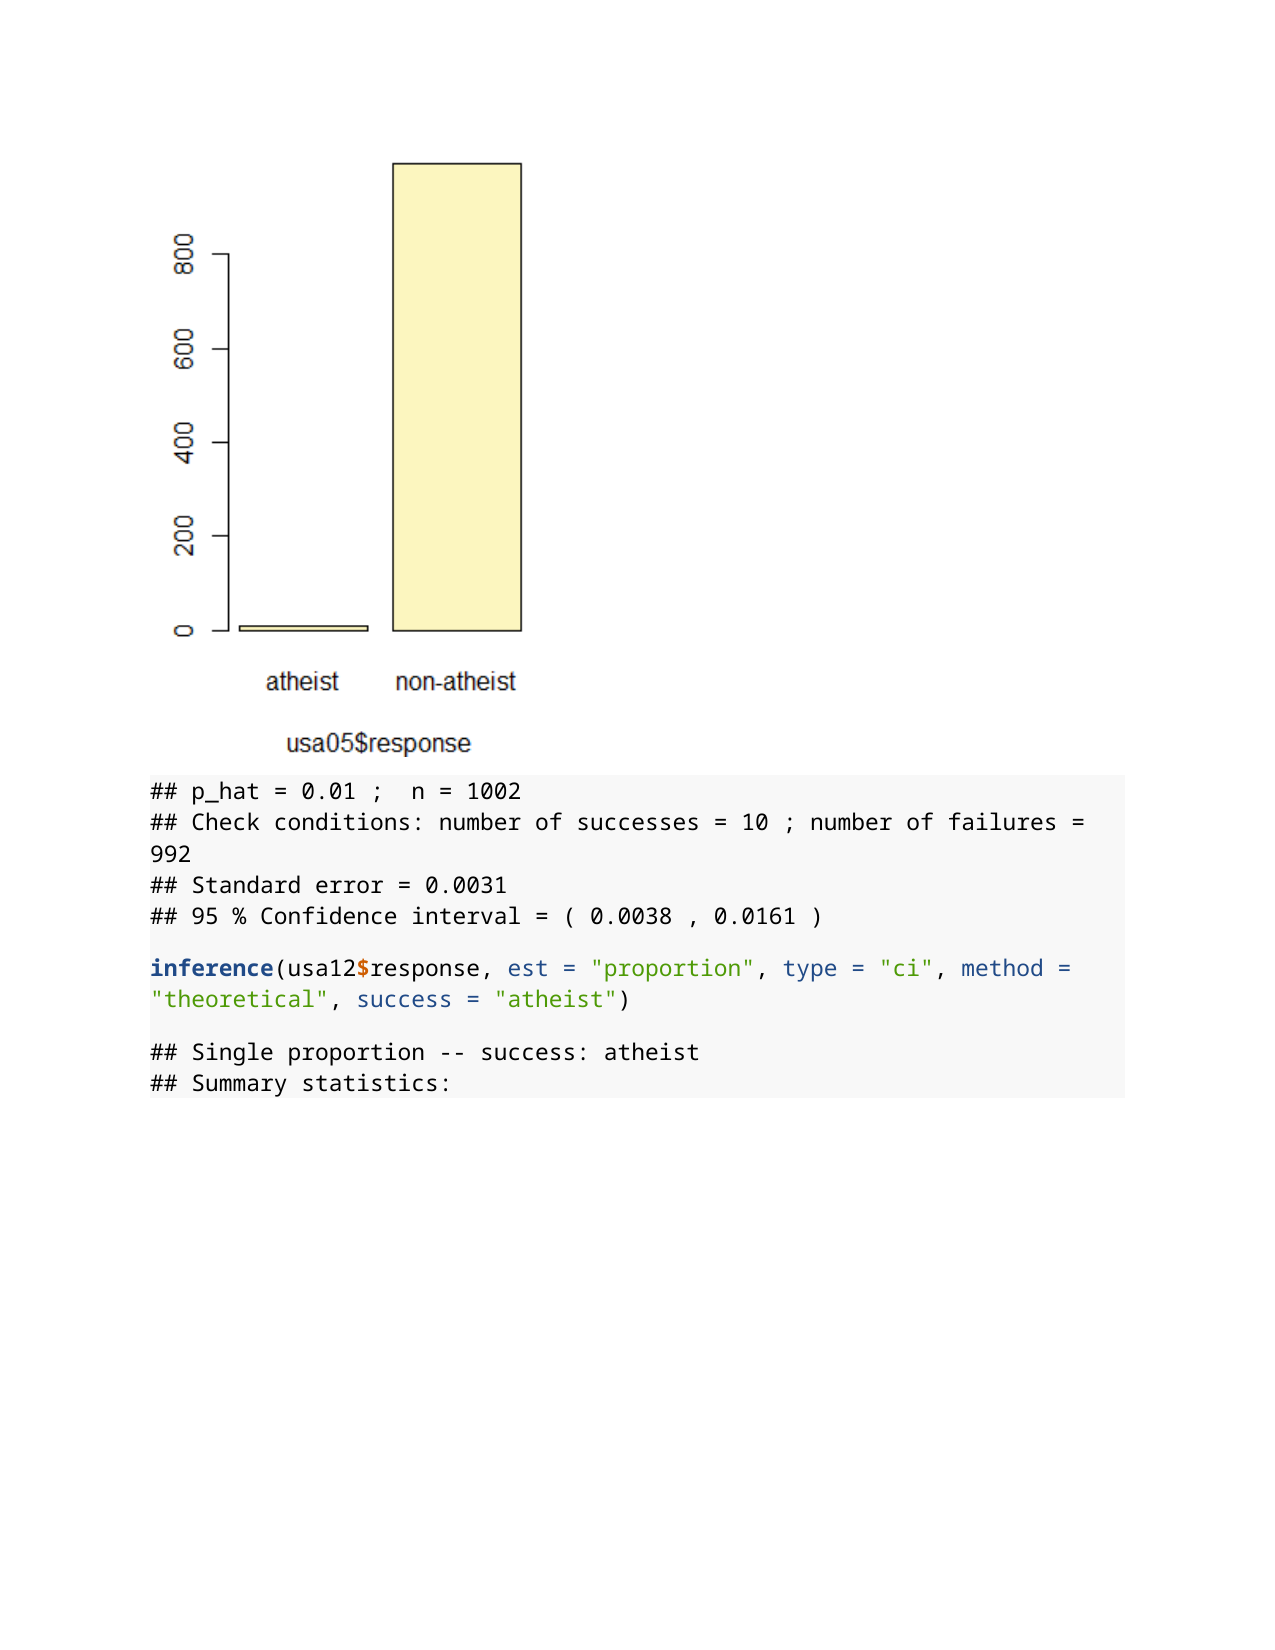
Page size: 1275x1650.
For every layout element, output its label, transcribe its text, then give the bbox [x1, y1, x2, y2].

text inference(usa12$response, est = "proportion", type = "ci", method = "theoretical", success = "atheist") [150, 952, 1125, 1015]
text ## p_hat = 0.01 ; n = 1002 ## Check conditions: number of successes = 10 ; number of failures = 992 ## Standard error = 0.0031 ## 95 % Confidence interval = ( 0.0038 , 0.0161 ) [150, 775, 1125, 931]
text ## Single proportion -- success: atheist ## Summary statistics: [150, 1036, 1125, 1098]
picture [168, 150, 927, 757]
